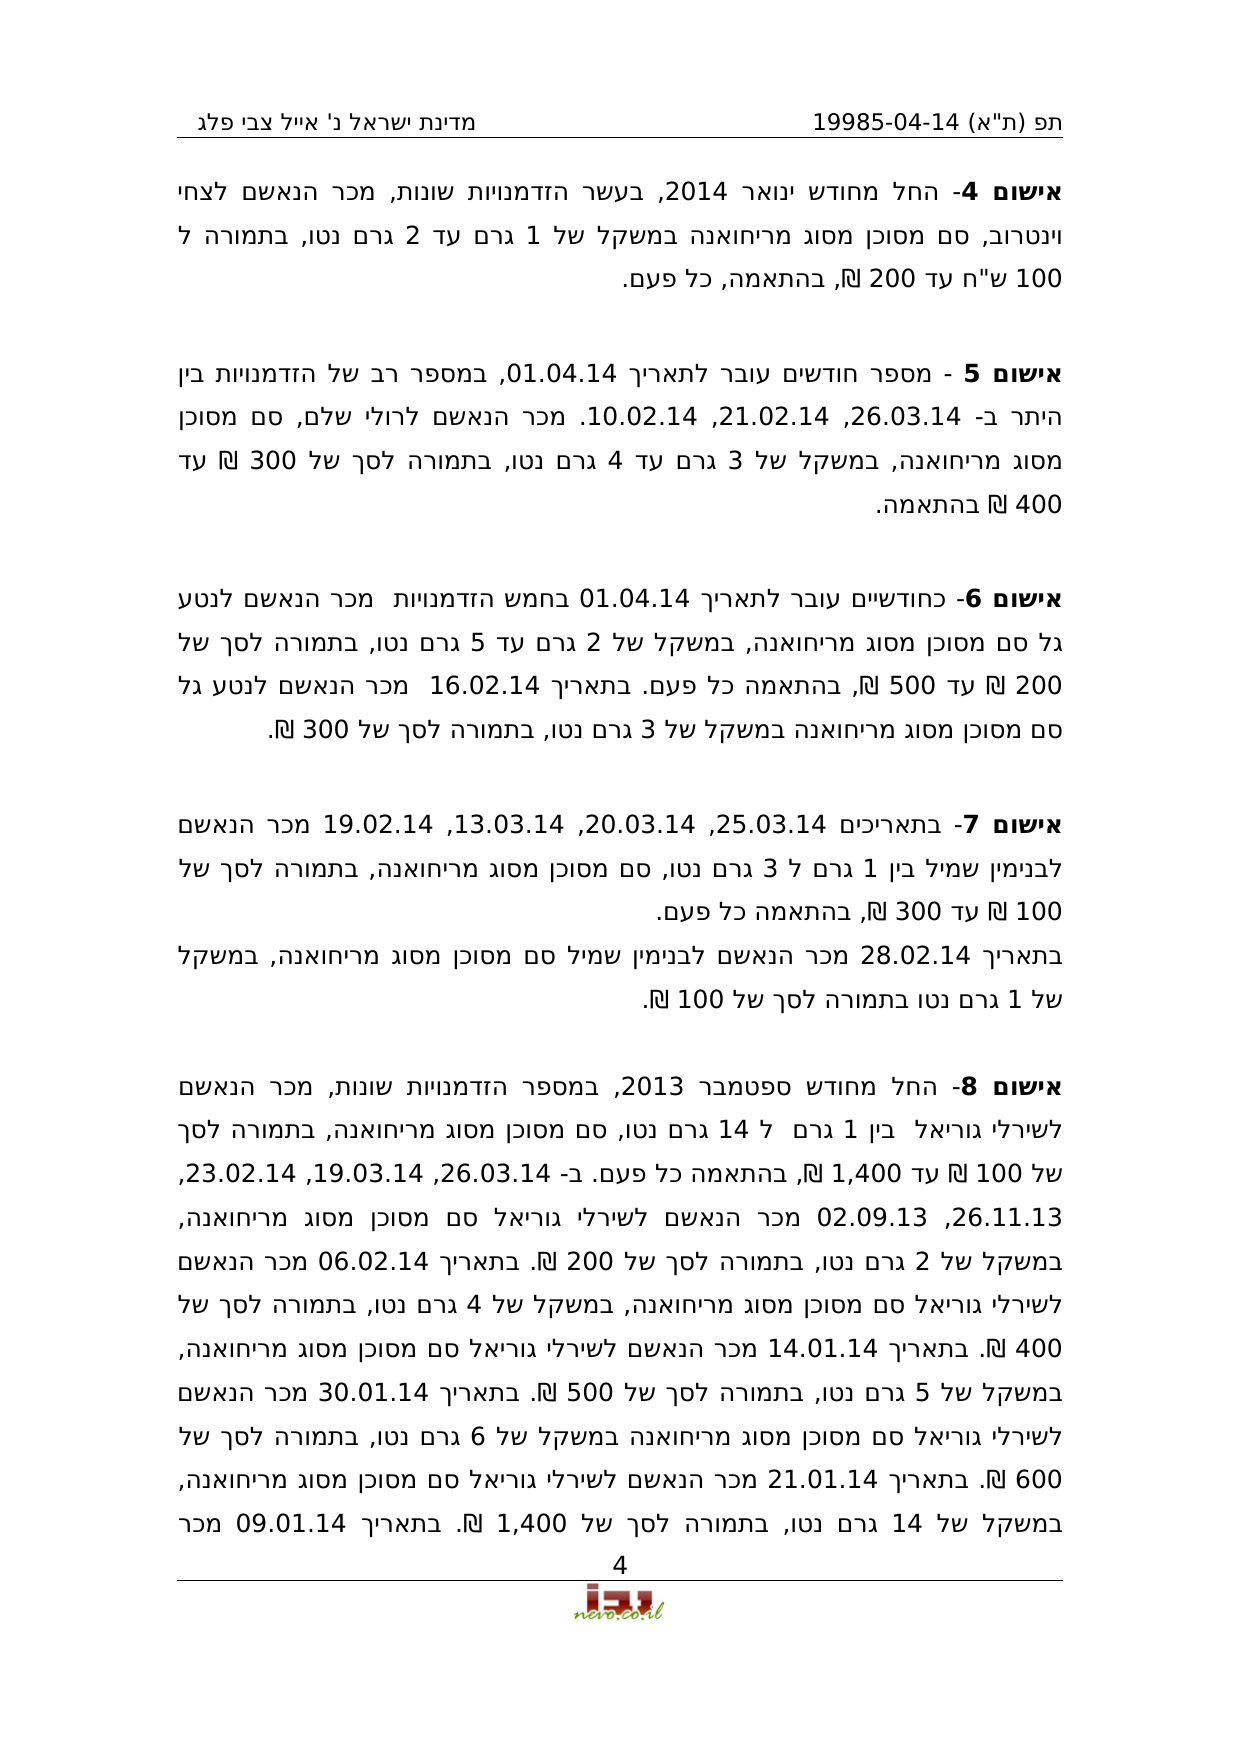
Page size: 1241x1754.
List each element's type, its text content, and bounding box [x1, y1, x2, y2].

text אישום 6- כחודשיים עובר לתאריך 01.04.14 בחמש הזדמנויות מכר הנאשם לנטע גל סם מסוכן מסוג מריחואנה, במשקל של 2 גרם עד 5 גרם נטו, בתמורה לסך של 200 ₪ עד 500 ₪, בהתאמה כל פעם. בתאריך 16.02.14 מכר הנאשם לנטע גל סם מסוכן מסוג מריחואנה במשקל של 3 גרם נטו, בתמורה לסך של 300 ₪. [177, 584, 1063, 744]
text אישום 4- החל מחודש ינואר 2014, בעשר הזדמנויות שונות, מכר הנאשם לצחי וינטרוב, סם מסוכן מסוג מריחואנה במשקל של 1 גרם עד 2 גרם נטו, בתמורה ל 100 ש"ח עד 200 ₪, בהתאמה, כל פעם. [177, 177, 1063, 294]
picture [574, 1583, 666, 1621]
text אישום 5 - מספר חודשים עובר לתאריך 01.04.14, במספר רב של הזדמנויות בין היתר ב- 26.03.14, 21.02.14, 10.02.14. מכר הנאשם לרולי שלם, סם מסוכן מסוג מריחואנה, במשקל של 3 גרם עד 4 גרם נטו, בתמורה לסך של 300 ₪ עד 400 ₪ בהתאמה. [177, 359, 1063, 519]
text אישום 7- בתאריכים 25.03.14, 20.03.14, 13.03.14, 19.02.14 מכר הנאשם לבנימין שמיל בין 1 גרם ל 3 גרם נטו, סם מסוכן מסוג מריחואנה, בתמורה לסך של 100 ₪ עד 300 ₪, בהתאמה כל פעם. [177, 810, 1063, 927]
text בתאריך 28.02.14 מכר הנאשם לבנימין שמיל סם מסוכן מסוג מריחואנה, במשקל של 1 גרם נטו בתמורה לסך של 100 ₪. [177, 941, 1063, 1014]
